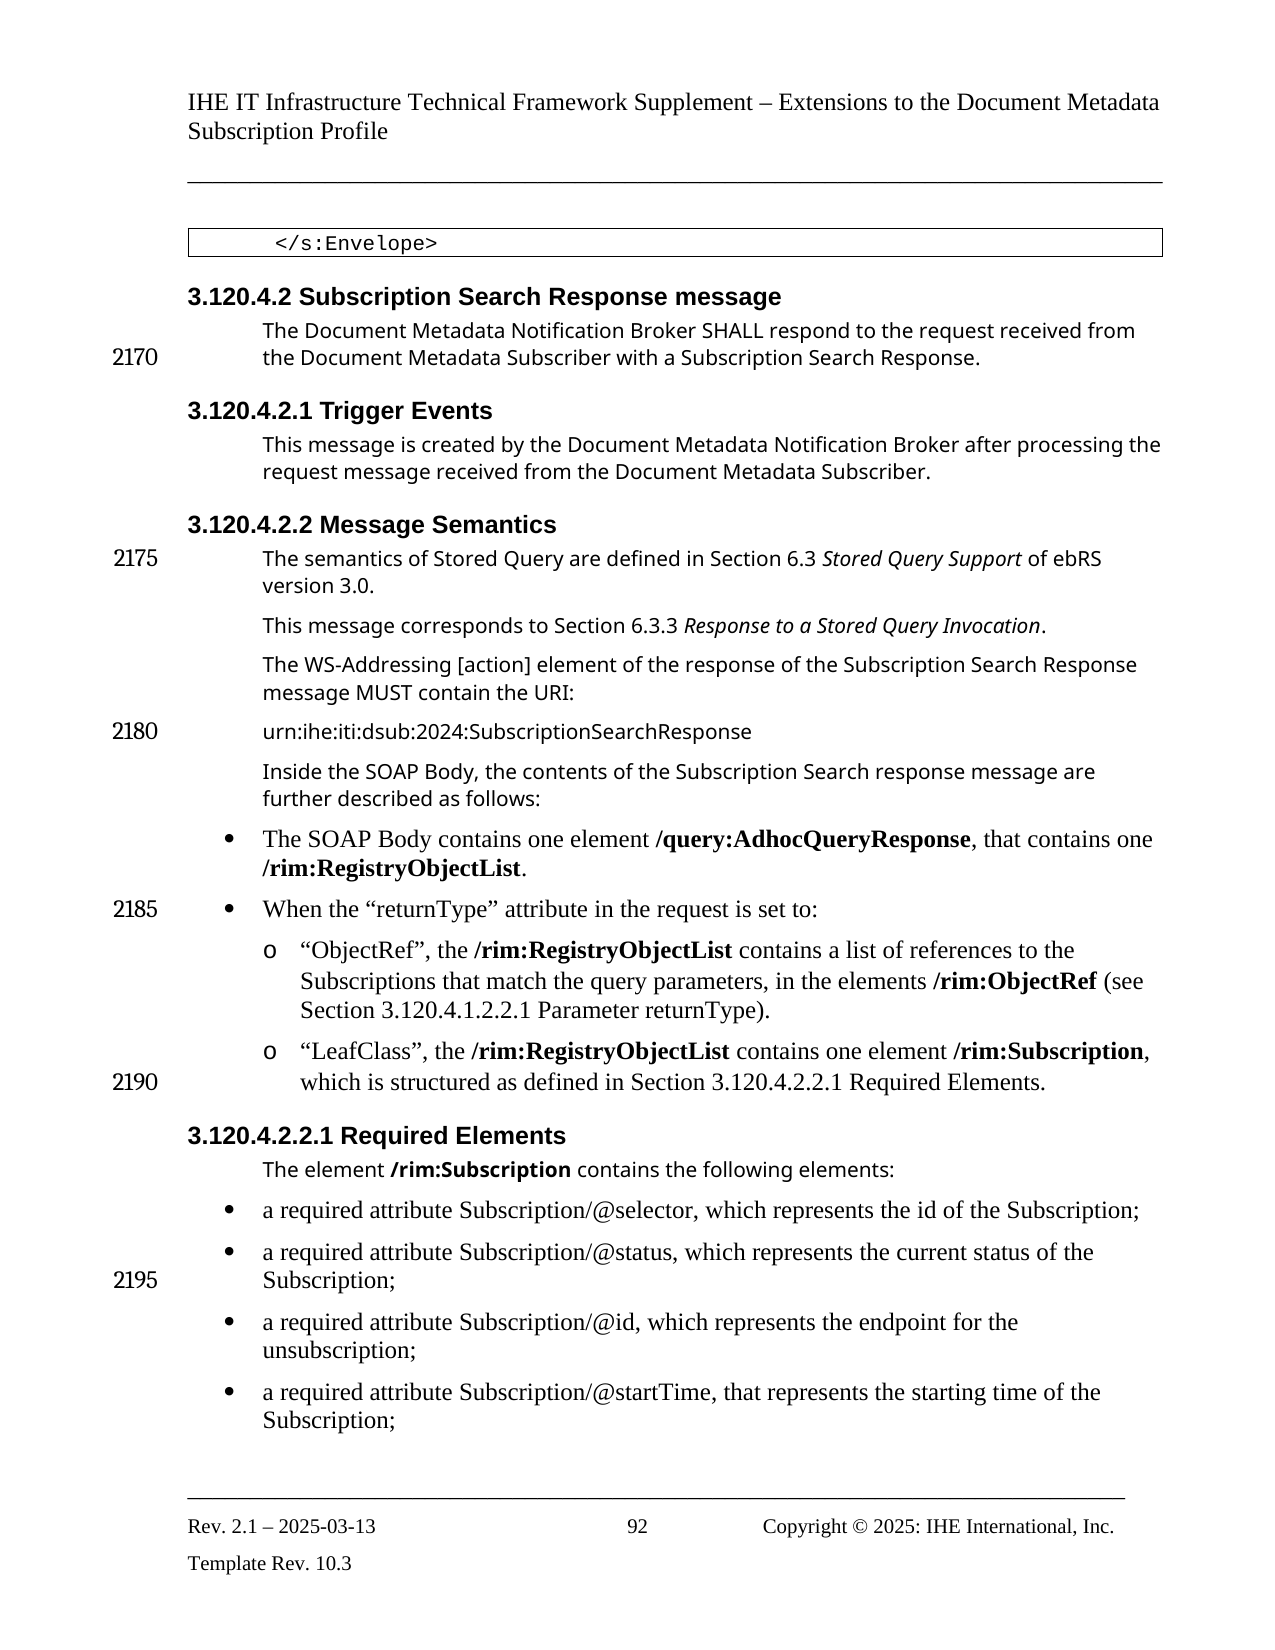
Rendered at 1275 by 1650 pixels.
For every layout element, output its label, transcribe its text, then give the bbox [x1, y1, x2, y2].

subtitle 3.120.4.2.2 Message Semantics [187, 510, 1162, 539]
text The element /rim:Subscription contains the following elements: [262, 1156, 1162, 1183]
text This message is created by the Document Metadata Notification Broker after processing the request message received from the Document Metadata Subscriber. [262, 431, 1162, 485]
list “ObjectRef”, the /rim:RegistryObjectList contains a list of references to the Subscriptions that match the query parameters, in the elements /rim:ObjectRef (see Section 3.120.4.1.2.2.1 Parameter returnType). [262, 935, 1162, 1024]
subtitle 3.120.4.2.1 Trigger Events [187, 396, 1162, 424]
text The semantics of Stored Query are defined in Section 6.3 Stored Query Support of ebRS version 3.0. [262, 545, 1162, 599]
list a required attribute Subscription/@id, which represents the endpoint for the unsubscription; [225, 1307, 1162, 1364]
text The Document Metadata Notification Broker SHALL respond to the request received from the Document Metadata Subscriber with a Subscription Search Response. [262, 317, 1162, 371]
list a required attribute Subscription/@status, which represents the current status of the Subscription; [225, 1237, 1162, 1294]
list a required attribute Subscription/@startTime, that represents the starting time of the Subscription; [225, 1377, 1162, 1434]
list “LeafClass”, the /rim:RegistryObjectList contains one element /rim:Subscription, which is structured as defined in Section 3.120.4.2.2.1 Required Elements. [262, 1036, 1162, 1096]
text This message corresponds to Section 6.3.3 Response to a Stored Query Invocation. [262, 612, 1162, 639]
list When the “returnType” attribute in the request is set to: [225, 894, 1162, 923]
list The SOAP Body contains one element /query:AdhocQueryResponse, that contains one /rim:RegistryObjectList. [225, 824, 1162, 882]
text Inside the SOAP Body, the contents of the Subscription Search response message are further described as follows: [262, 757, 1162, 812]
text urn:ihe:iti:dsub:2024:SubscriptionSearchResponse [262, 718, 1162, 745]
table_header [189, 229, 1162, 256]
text The WS-Addressing [action] element of the response of the Subscription Search Response message MUST contain the URI: [262, 651, 1162, 705]
list a required attribute Subscription/@selector, which represents the id of the Subscription; [225, 1195, 1162, 1224]
subtitle 3.120.4.2.2.1 Required Elements [187, 1121, 1162, 1149]
subtitle 3.120.4.2 Subscription Search Response message [187, 282, 1162, 310]
